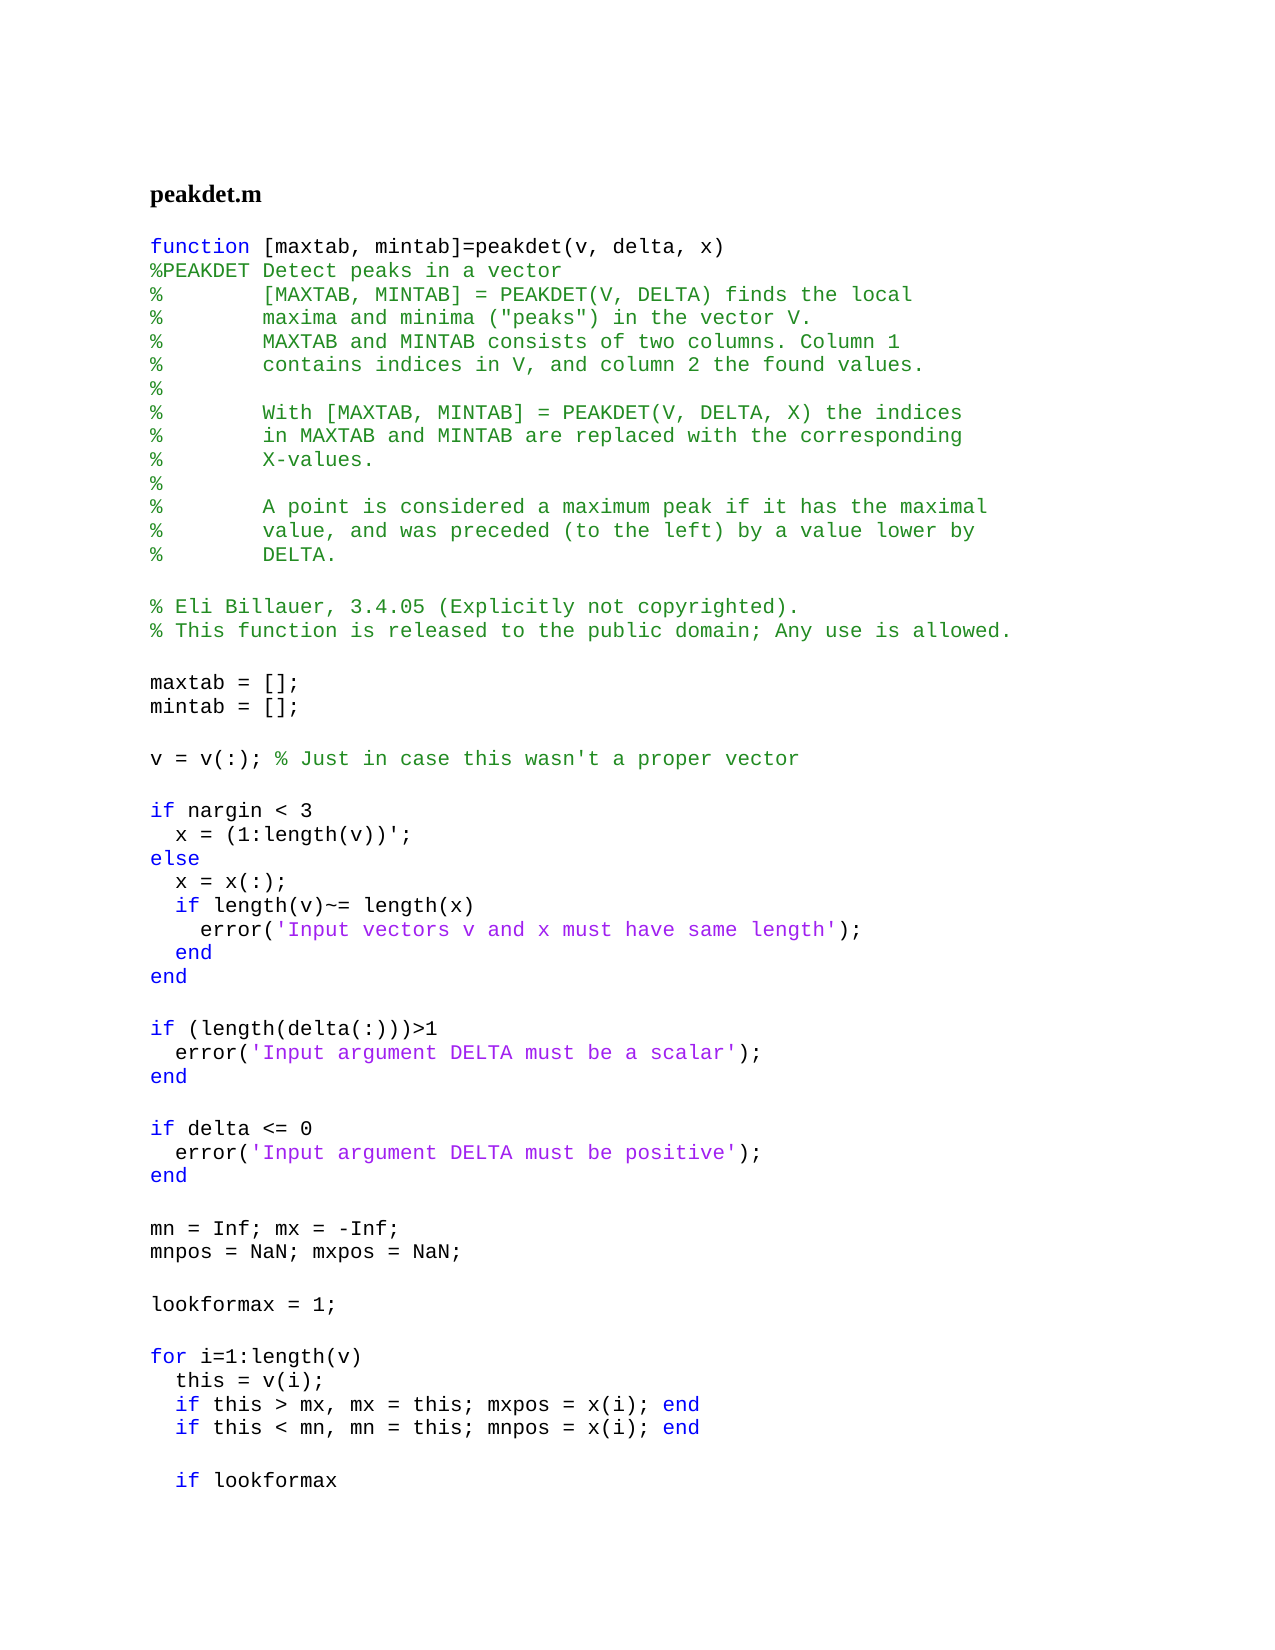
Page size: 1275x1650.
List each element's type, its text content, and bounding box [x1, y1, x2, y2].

text % This function is released to the public domain; Any use is allowed. [150, 620, 1125, 643]
text mintab = []; [150, 696, 1125, 719]
text % [150, 473, 1125, 496]
text % X-values. [150, 449, 1125, 473]
text lookformax = 1; [150, 1294, 1125, 1317]
text % DELTA. [150, 544, 1125, 567]
text function [maxtab, mintab]=peakdet(v, delta, x) [150, 236, 1125, 260]
text if delta <= 0 [150, 1118, 1125, 1142]
text if this < mn, mn = this; mnpos = x(i); end [150, 1417, 1125, 1441]
text % With [MAXTAB, MINTAB] = PEAKDET(V, DELTA, X) the indices [150, 402, 1125, 425]
text v = v(:); % Just in case this wasn't a proper vector [150, 748, 1125, 772]
text error('Input argument DELTA must be a scalar'); [150, 1042, 1125, 1066]
text % value, and was preceded (to the left) by a value lower by [150, 520, 1125, 544]
text x = x(:); [150, 871, 1125, 895]
text % [150, 378, 1125, 402]
text if nargin < 3 [150, 801, 1125, 824]
text end [150, 1066, 1125, 1089]
text if length(v)~= length(x) [150, 895, 1125, 919]
text % maxima and minima ("peaks") in the vector V. [150, 307, 1125, 331]
text % [MAXTAB, MINTAB] = PEAKDET(V, DELTA) finds the local [150, 283, 1125, 307]
text this = v(i); [150, 1370, 1125, 1393]
text mnpos = NaN; mxpos = NaN; [150, 1241, 1125, 1265]
text mn = Inf; mx = -Inf; [150, 1218, 1125, 1241]
text if lookformax [150, 1469, 1125, 1493]
text %PEAKDET Detect peaks in a vector [150, 260, 1125, 283]
text if this > mx, mx = this; mxpos = x(i); end [150, 1393, 1125, 1417]
text maxtab = []; [150, 672, 1125, 696]
text % contains indices in V, and column 2 the found values. [150, 354, 1125, 378]
text end [150, 942, 1125, 966]
text error('Input vectors v and x must have same length'); [150, 919, 1125, 942]
text else [150, 848, 1125, 871]
text end [150, 1165, 1125, 1189]
text % A point is considered a maximum peak if it has the maximal [150, 496, 1125, 520]
text end [150, 966, 1125, 990]
text for i=1:length(v) [150, 1346, 1125, 1370]
text peakdet.m [150, 179, 1125, 207]
text error('Input argument DELTA must be positive'); [150, 1142, 1125, 1165]
text % MAXTAB and MINTAB consists of two columns. Column 1 [150, 331, 1125, 354]
text % in MAXTAB and MINTAB are replaced with the corresponding [150, 425, 1125, 449]
text x = (1:length(v))'; [150, 824, 1125, 848]
text % Eli Billauer, 3.4.05 (Explicitly not copyrighted). [150, 596, 1125, 620]
text if (length(delta(:)))>1 [150, 1018, 1125, 1042]
